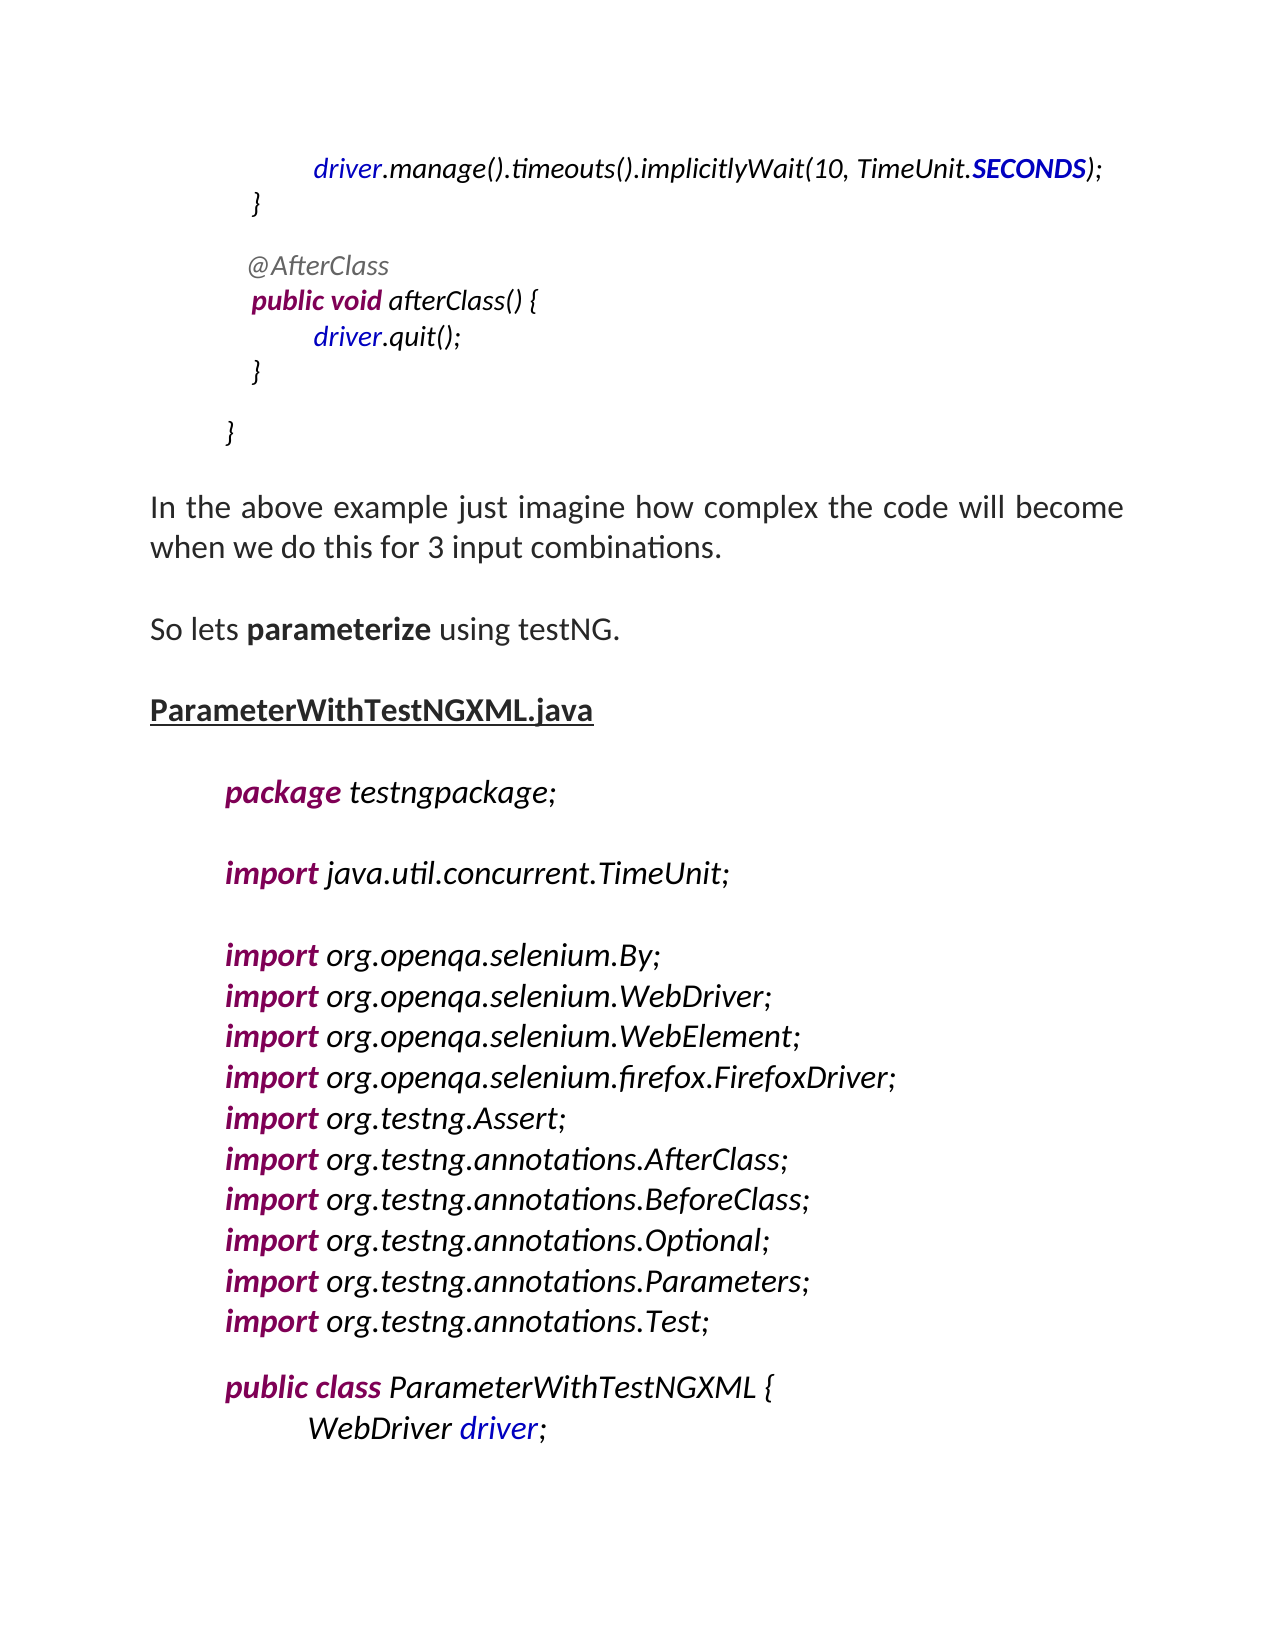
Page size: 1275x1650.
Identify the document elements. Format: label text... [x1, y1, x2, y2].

text import org.openqa.selenium.WebElement; [225, 1015, 1125, 1056]
text WebDriver driver; [225, 1407, 1125, 1448]
text import org.testng.annotations.BeforeClass; [225, 1178, 1125, 1219]
text } [225, 414, 1125, 450]
text In the above example just imagine how complex the code will become when we do this for 3 input combinations. [150, 486, 1125, 567]
text import java.util.concurrent.TimeUnit; [225, 852, 1125, 893]
text ParameterWithTestNGXML.java [150, 689, 1125, 730]
text } [225, 353, 1125, 389]
text import org.testng.annotations.AfterClass; [225, 1137, 1125, 1178]
text import org.testng.annotations.Parameters; [225, 1260, 1125, 1300]
text So lets parameterize using testNG. [150, 608, 1125, 649]
text driver.manage().timeouts().implicitlyWait(10, TimeUnit.SECONDS); [225, 150, 1125, 186]
text import org.openqa.selenium.By; [225, 934, 1125, 974]
text package testngpackage; [225, 771, 1125, 812]
text import org.testng.annotations.Test; [225, 1300, 1125, 1341]
text @AfterClass [225, 247, 1125, 282]
text import org.testng.annotations.Optional; [225, 1219, 1125, 1260]
text import org.openqa.selenium.WebDriver; [225, 974, 1125, 1015]
text } [225, 186, 1125, 221]
text public class ParameterWithTestNGXML { [225, 1367, 1125, 1407]
text import org.openqa.selenium.firefox.FirefoxDriver; [225, 1056, 1125, 1097]
text public void afterClass() { [225, 282, 1125, 318]
text import org.testng.Assert; [225, 1097, 1125, 1137]
text driver.quit(); [225, 318, 1125, 353]
